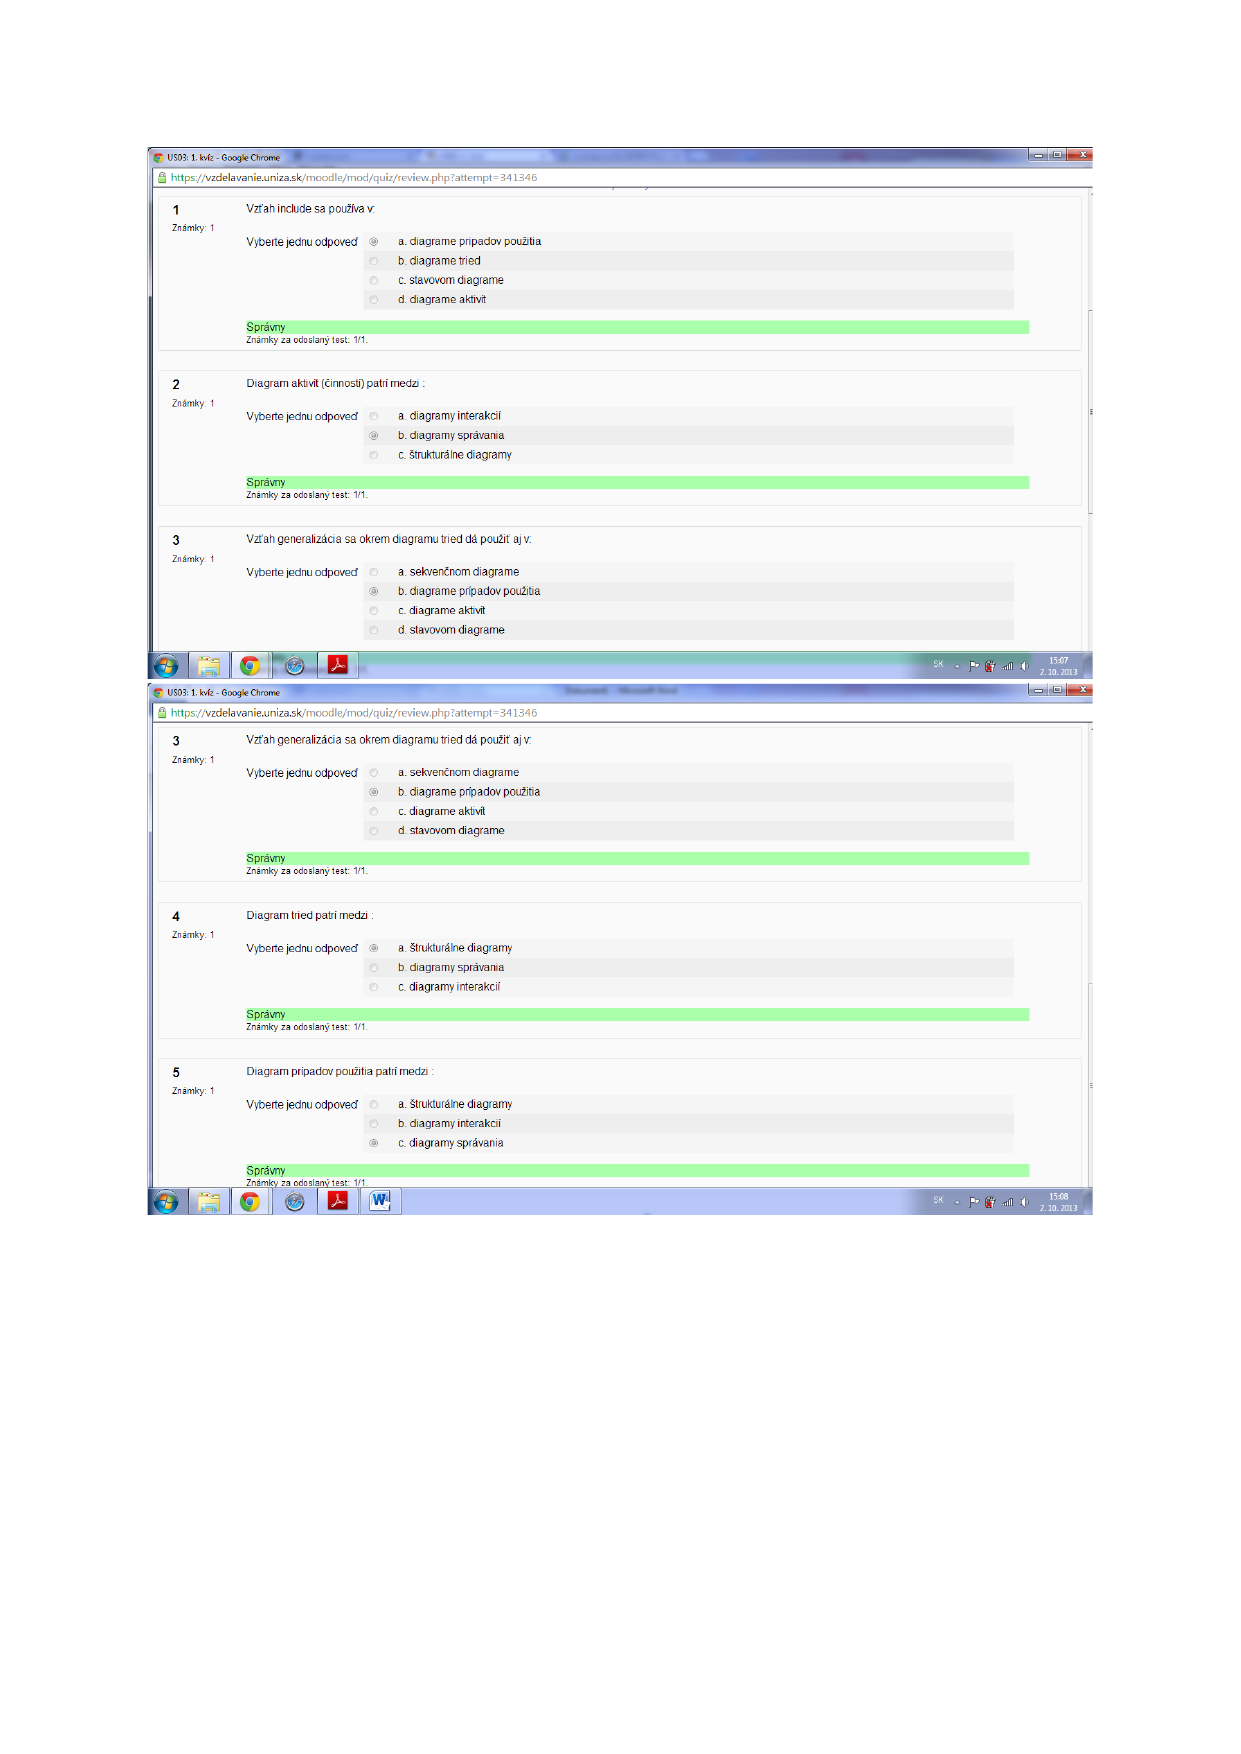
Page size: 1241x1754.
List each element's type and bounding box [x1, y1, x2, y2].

picture [147, 683, 1093, 1215]
picture [147, 147, 1093, 679]
